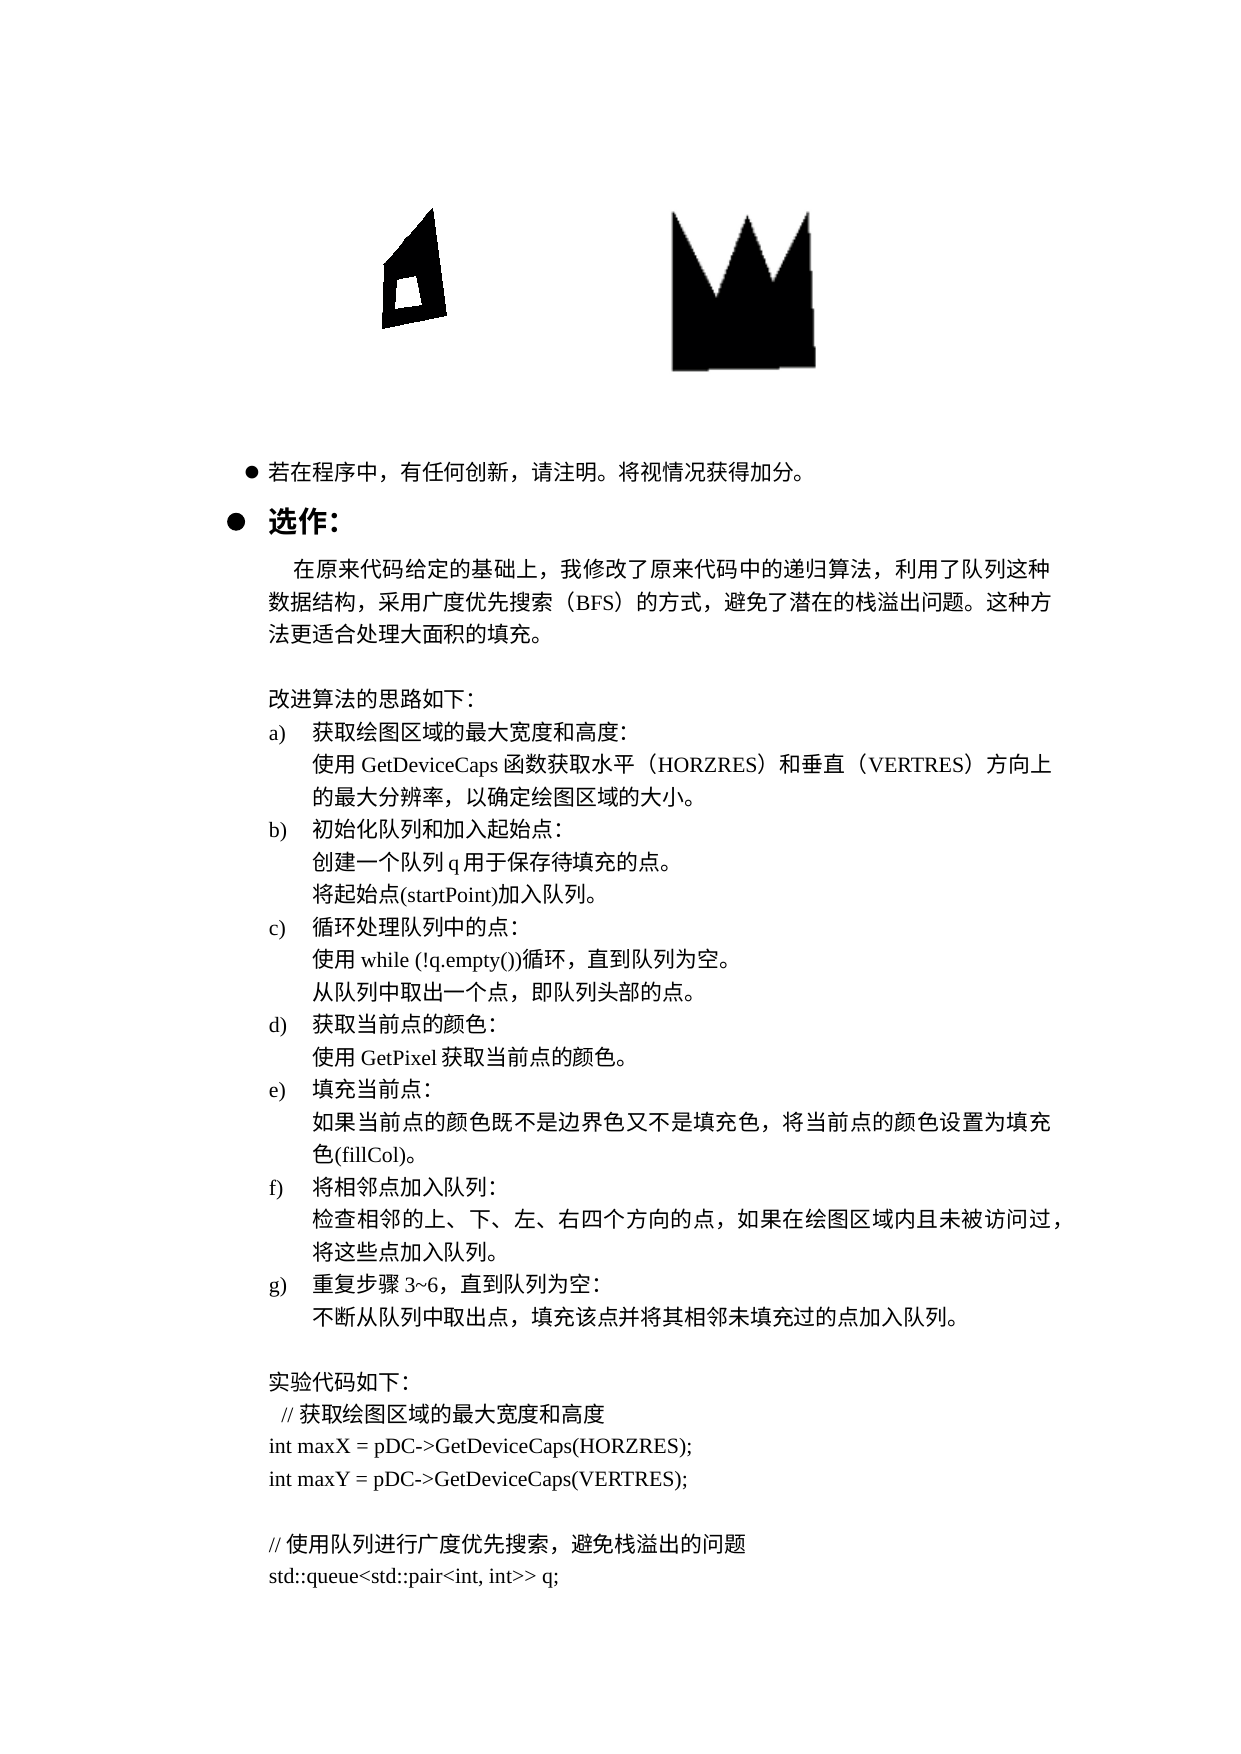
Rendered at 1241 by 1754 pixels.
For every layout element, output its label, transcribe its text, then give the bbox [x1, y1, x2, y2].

list 若在程序中，有任何创新，请注明。将视情况获得加分。 [244, 454, 1053, 487]
list 循环处理队列中的点： [269, 909, 1053, 942]
text 使用while (!q.empty())循环，直到队列为空。 [312, 942, 1053, 974]
text 创建一个队列q用于保存待填充的点。 [312, 844, 1053, 877]
text // 使用队列进行广度优先搜索，避免栈溢出的问题 [269, 1527, 1053, 1559]
text 实验代码如下： [269, 1364, 1053, 1397]
text 改进算法的思路如下： [269, 682, 1053, 714]
text // 获取绘图区域的最大宽度和高度 [269, 1397, 1053, 1429]
text 在原来代码给定的基础上，我修改了原来代码中的递归算法，利用了队列这种数据结构，采用广度优先搜索（BFS）的方式，避免了潜在的栈溢出问题。这种方法更适合处理大面积的填充。 [269, 552, 1053, 649]
picture [268, 162, 896, 414]
text 检查相邻的上、下、左、右四个方向的点，如果在绘图区域内且未被访问过，将这些点加入队列。 [312, 1202, 1053, 1267]
list 将相邻点加入队列： [269, 1169, 1053, 1202]
text 使用GetDeviceCaps函数获取水平（HORZRES）和垂直（VERTRES）方向上的最大分辨率，以确定绘图区域的大小。 [312, 747, 1053, 812]
list 填充当前点： [269, 1072, 1053, 1104]
text std::queue<std::pair<int, int>> q; [269, 1559, 1053, 1592]
text int maxX = pDC->GetDeviceCaps(HORZRES); [269, 1429, 1053, 1462]
list 获取绘图区域的最大宽度和高度： [269, 714, 1053, 747]
text 从队列中取出一个点，即队列头部的点。 [312, 974, 1053, 1007]
list 重复步骤3~6，直到队列为空： [269, 1267, 1053, 1299]
list 初始化队列和加入起始点： [269, 812, 1053, 844]
text 如果当前点的颜色既不是边界色又不是填充色，将当前点的颜色设置为填充色(fillCol)。 [312, 1104, 1053, 1169]
text int maxY = pDC->GetDeviceCaps(VERTRES); [269, 1462, 1053, 1494]
text 使用GetPixel获取当前点的颜色。 [312, 1039, 1053, 1072]
text 将起始点(startPoint)加入队列。 [312, 877, 1053, 909]
list 选作： [225, 487, 1053, 552]
text 不断从队列中取出点，填充该点并将其相邻未填充过的点加入队列。 [312, 1299, 1053, 1332]
list 获取当前点的颜色： [269, 1007, 1053, 1039]
